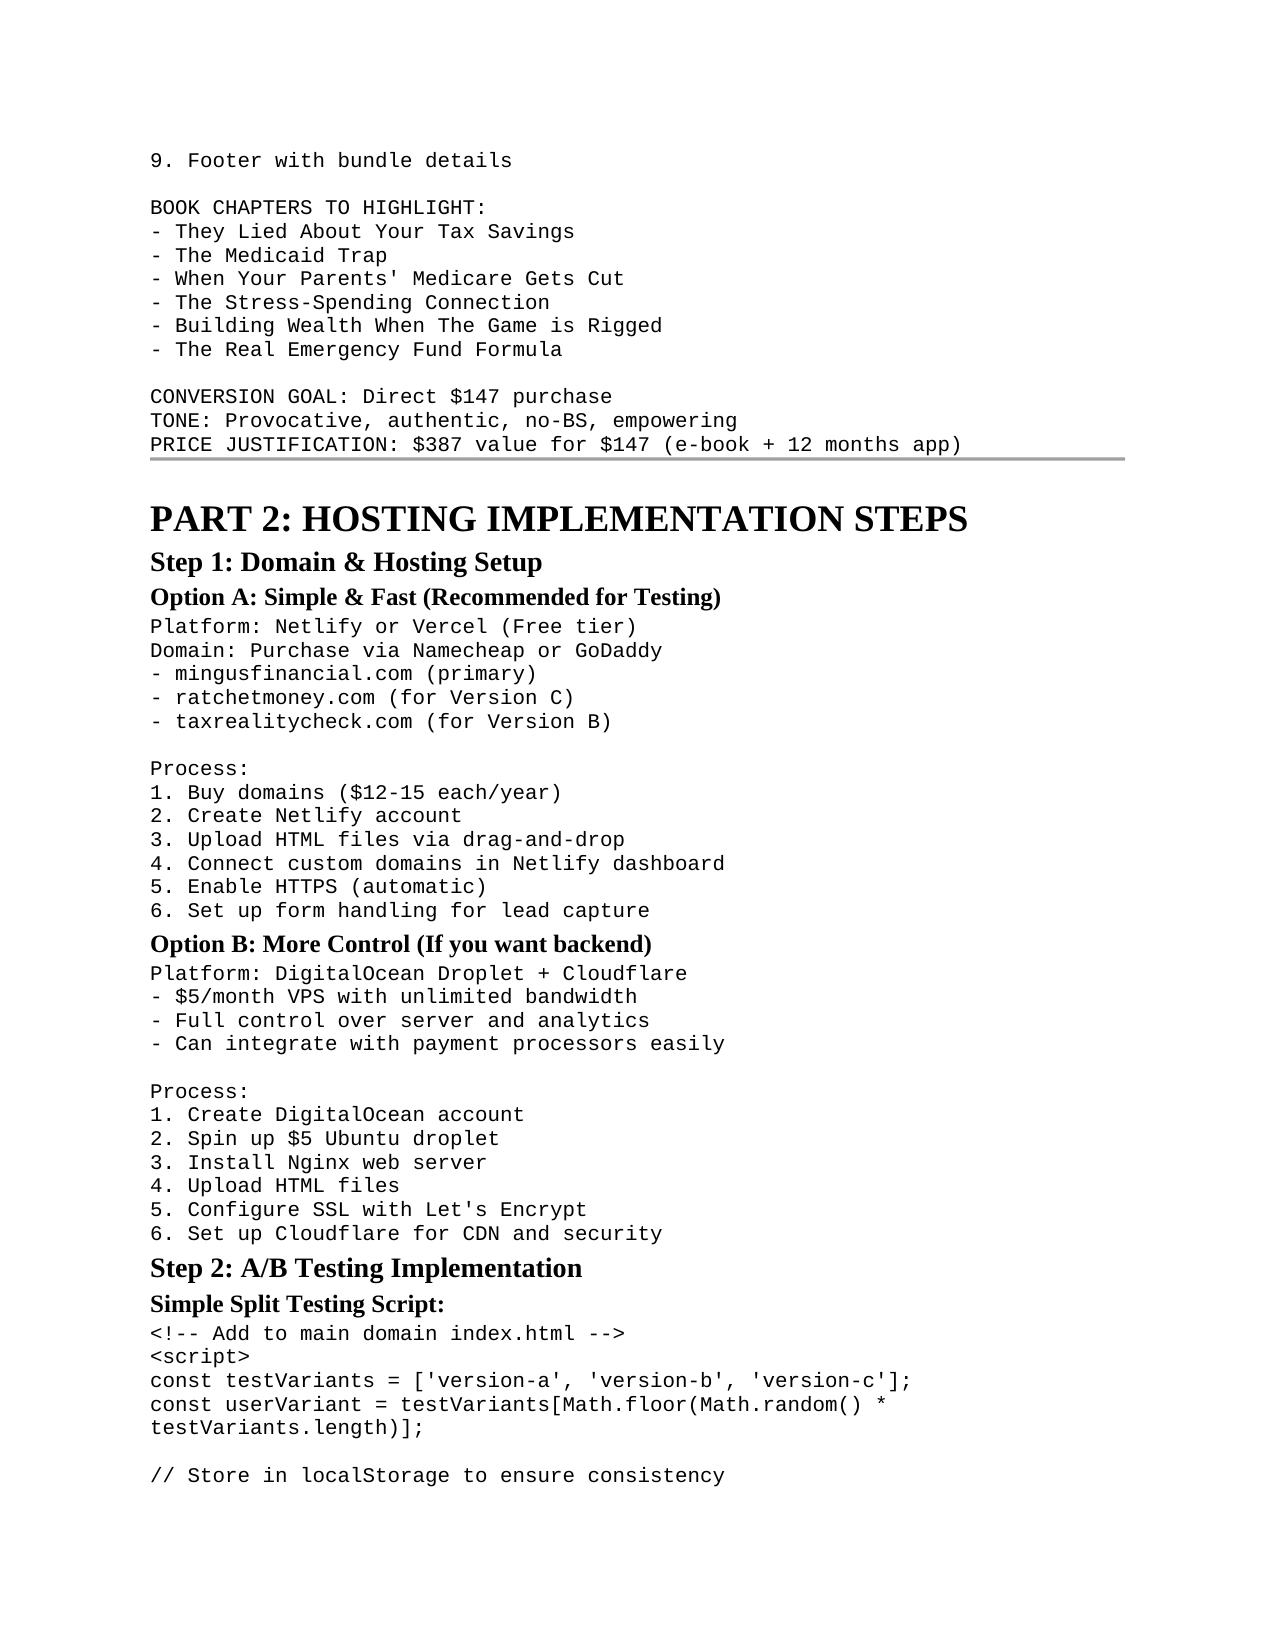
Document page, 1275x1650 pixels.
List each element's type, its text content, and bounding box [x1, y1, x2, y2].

text CONVERSION GOAL: Direct $147 purchase [150, 386, 1125, 410]
text - $5/month VPS with unlimited bandwidth [150, 986, 1125, 1010]
text Step 1: Domain & Hosting Setup [150, 545, 1125, 577]
text - mingusfinancial.com (primary) [150, 663, 1125, 687]
text 2. Spin up $5 Ubuntu droplet [150, 1128, 1125, 1152]
text - The Real Emergency Fund Formula [150, 339, 1125, 363]
text BOOK CHAPTERS TO HIGHLIGHT: [150, 197, 1125, 221]
text 2. Create Netlify account [150, 805, 1125, 829]
text Option B: More Control (If you want backend) [150, 929, 1125, 957]
text Platform: Netlify or Vercel (Free tier) [150, 616, 1125, 640]
text <script> [150, 1346, 1125, 1370]
text 6. Set up Cloudflare for CDN and security [150, 1223, 1125, 1246]
text - taxrealitycheck.com (for Version B) [150, 711, 1125, 734]
text 3. Install Nginx web server [150, 1152, 1125, 1175]
text PART 2: HOSTING IMPLEMENTATION STEPS [150, 497, 1125, 540]
text Process: [150, 758, 1125, 782]
text Option A: Simple & Fast (Recommended for Testing) [150, 582, 1125, 611]
text 4. Upload HTML files [150, 1175, 1125, 1199]
text 5. Configure SSL with Let's Encrypt [150, 1199, 1125, 1223]
text 3. Upload HTML files via drag-and-drop [150, 829, 1125, 853]
text - The Stress-Spending Connection [150, 292, 1125, 316]
text 1. Create DigitalOcean account [150, 1104, 1125, 1128]
text PRICE JUSTIFICATION: $387 value for $147 (e-book + 12 months app) [150, 434, 1125, 457]
text Platform: DigitalOcean Droplet + Cloudflare [150, 962, 1125, 986]
text const testVariants = ['version-a', 'version-b', 'version-c']; [150, 1370, 1125, 1394]
text const userVariant = testVariants[Math.floor(Math.random() * testVariants.length)]; [150, 1394, 1125, 1441]
text 9. Footer with bundle details [150, 150, 1125, 174]
text // Store in localStorage to ensure consistency [150, 1464, 1125, 1488]
text Process: [150, 1081, 1125, 1104]
text Step 2: A/B Testing Implementation [150, 1251, 1125, 1284]
text - They Lied About Your Tax Savings [150, 221, 1125, 244]
text 4. Connect custom domains in Netlify dashboard [150, 853, 1125, 876]
text <!-- Add to main domain index.html --> [150, 1323, 1125, 1346]
text - The Medicaid Trap [150, 244, 1125, 268]
text 5. Enable HTTPS (automatic) [150, 876, 1125, 900]
text - Can integrate with payment processors easily [150, 1033, 1125, 1057]
text - When Your Parents' Medicare Gets Cut [150, 268, 1125, 292]
text 1. Buy domains ($12-15 each/year) [150, 782, 1125, 805]
text Domain: Purchase via Namecheap or GoDaddy [150, 640, 1125, 663]
text 6. Set up form handling for lead capture [150, 900, 1125, 923]
text - Building Wealth When The Game is Rigged [150, 316, 1125, 339]
text - ratchetmoney.com (for Version C) [150, 687, 1125, 711]
text - Full control over server and analytics [150, 1010, 1125, 1033]
text Simple Split Testing Script: [150, 1289, 1125, 1318]
text TONE: Provocative, authentic, no-BS, empowering [150, 410, 1125, 434]
